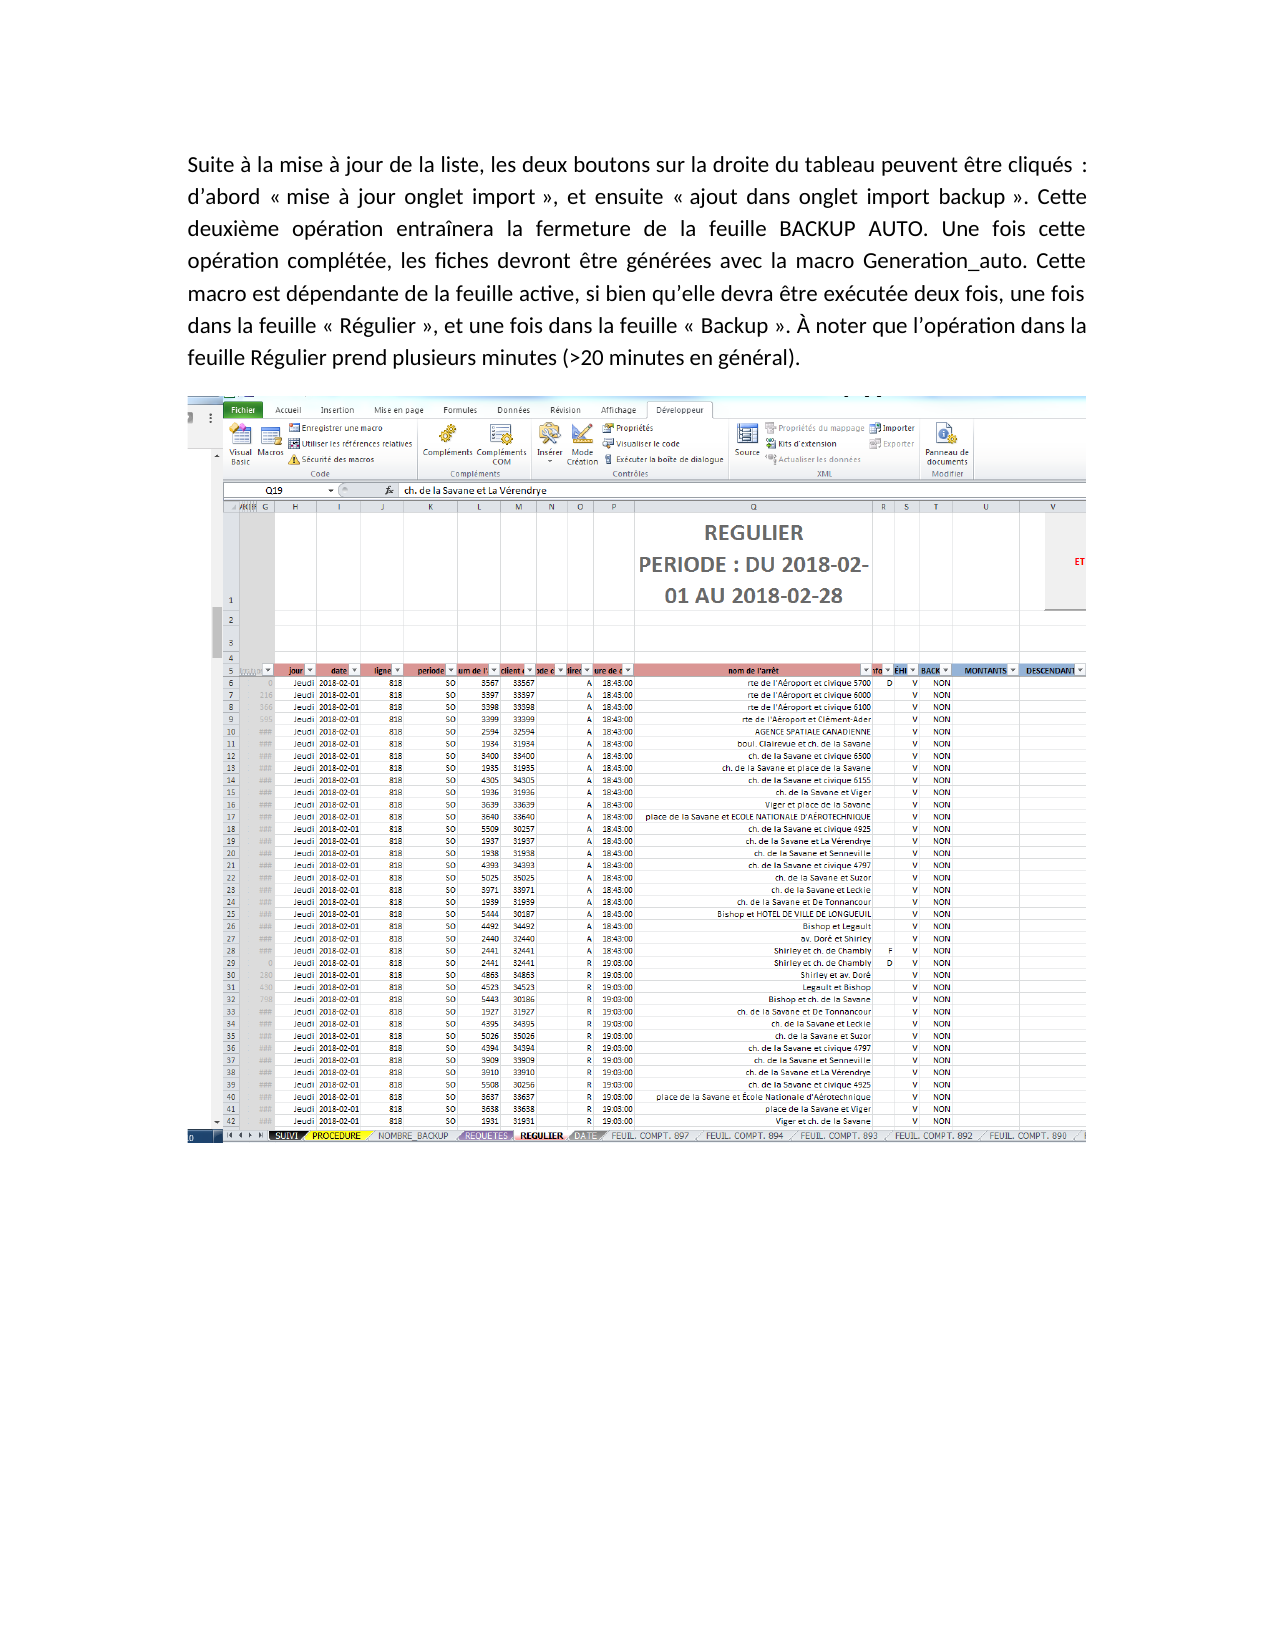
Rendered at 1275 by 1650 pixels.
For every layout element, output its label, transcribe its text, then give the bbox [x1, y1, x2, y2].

text Suite à la mise à jour de la liste, les deux boutons sur la droite du tableau peuvent être cliqués : d’abord « mise à jour onglet import », et ensuite « ajout dans onglet import backup ». Cette deuxième opération entraînera la fermeture de la feuille BACKUP AUTO. Une fois cette opération complétée, les fiches devront être générées avec la macro Generation_auto. Cette macro est dépendante de la feuille active, si bien qu’elle devra être exécutée deux fois, une fois dans la feuille « Régulier », et une fois dans la feuille « Backup ». À noter que l’opération dans la feuille Régulier prend plusieurs minutes (>20 minutes en général). [187, 150, 1087, 371]
picture [187, 396, 1086, 1143]
